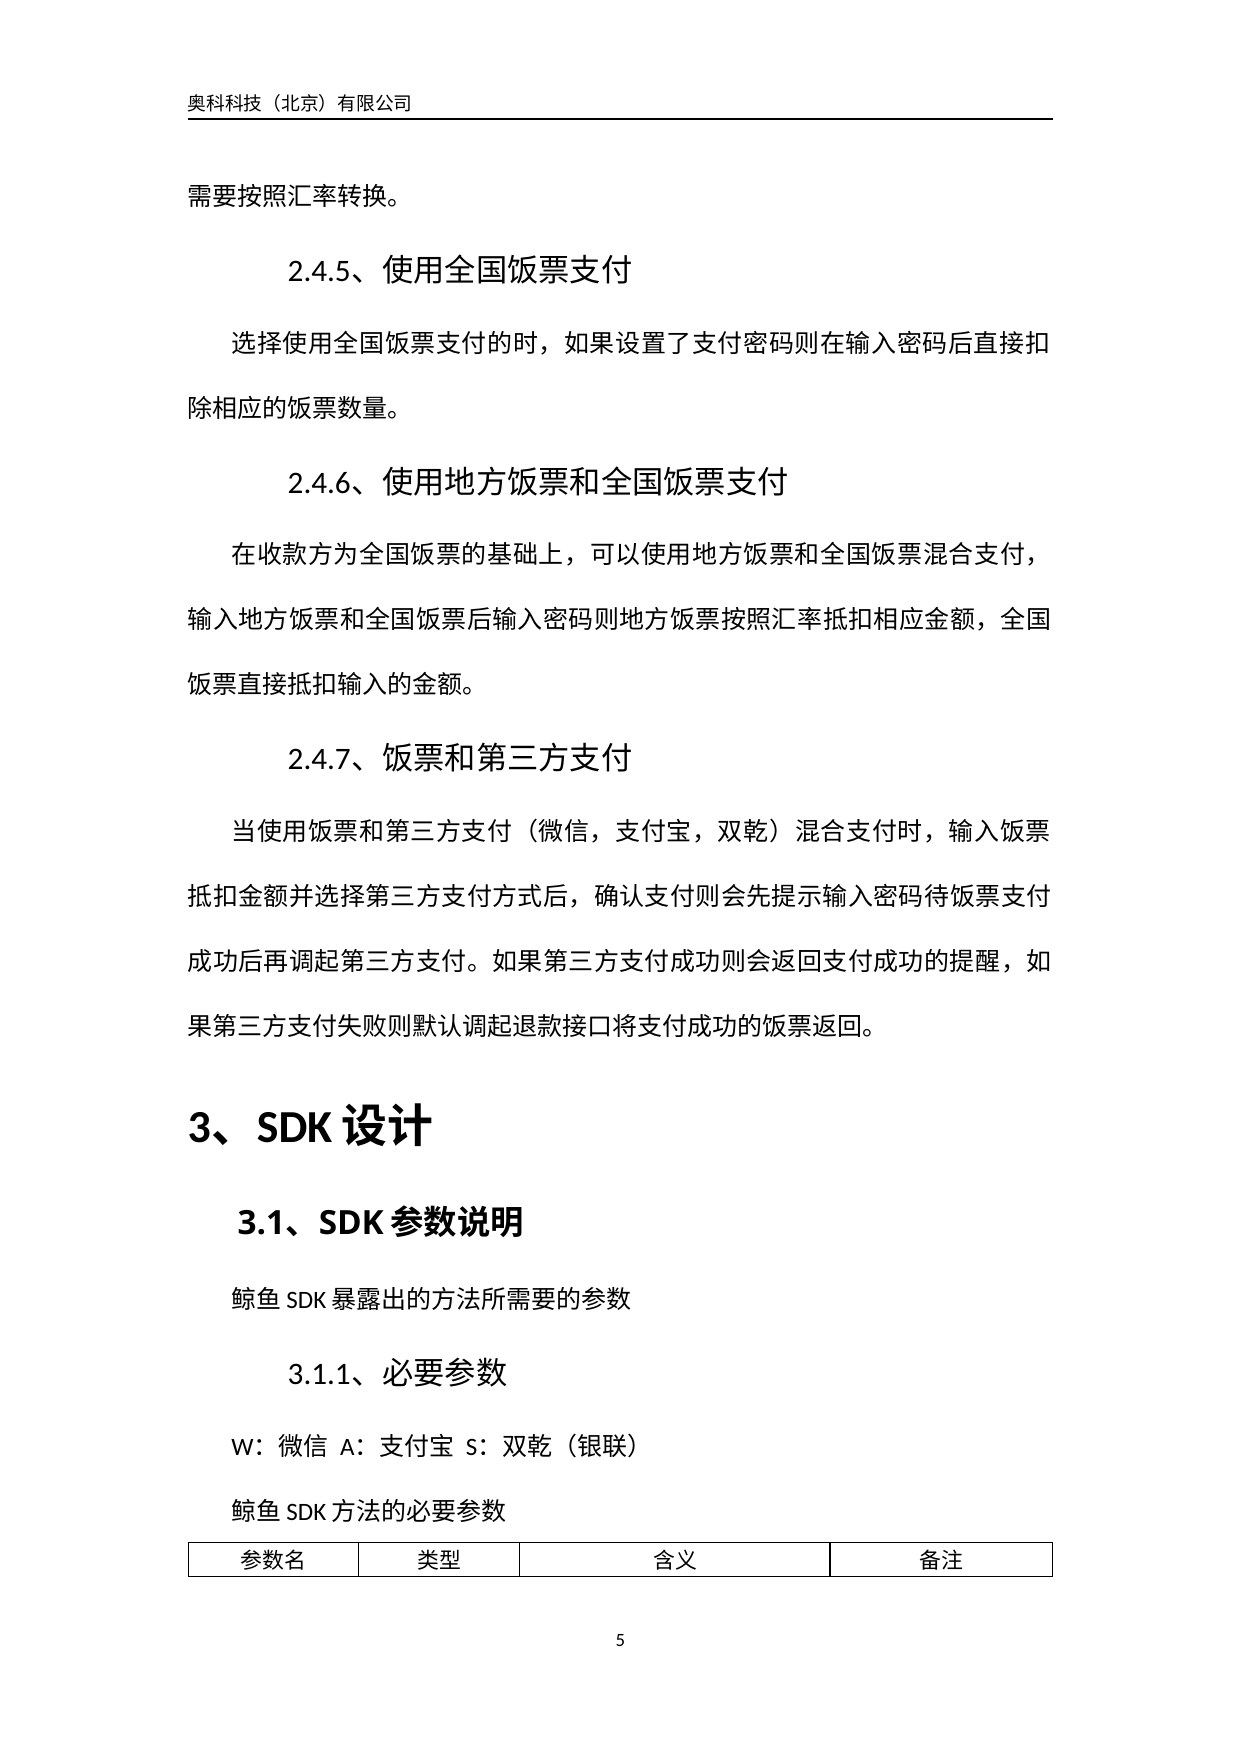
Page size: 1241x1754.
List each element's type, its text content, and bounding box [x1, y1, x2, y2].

subtitle 2.4.5、使用全国饭票支付 [287, 235, 953, 300]
subtitle 2.4.6、使用地方饭票和全国饭票支付 [287, 447, 953, 512]
table_header 参数名 [189, 1543, 358, 1576]
table_header 含义 [520, 1543, 829, 1576]
table_header 类型 [359, 1543, 519, 1576]
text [187, 162, 1053, 227]
subtitle 3.1.1、必要参数 [287, 1339, 953, 1404]
text 鲸鱼SDK暴露出的方法所需要的参数 [187, 1265, 1053, 1330]
text W：微信 A：支付宝 S：双乾（银联） [187, 1412, 1053, 1477]
text 在收款方为全国饭票的基础上，可以使用地方饭票和全国饭票混合支付，输入地方饭票和全国饭票后输入密码则地方饭票按照汇率抵扣相应金额，全国饭票直接抵扣输入的金额。 [187, 520, 1053, 715]
text 选择使用全国饭票支付的时，如果设置了支付密码则在输入密码后直接扣除相应的饭票数量。 [187, 309, 1053, 439]
text 当使用饭票和第三方支付（微信，支付宝，双乾）混合支付时，输入饭票抵扣金额并选择第三方支付方式后，确认支付则会先提示输入密码待饭票支付成功后再调起第三方支付。如果第三方支付成功则会返回支付成功的提醒，如果第三方支付失败则默认调起退款接口将支付成功的饭票返回。 [187, 797, 1053, 1057]
subtitle 2.4.7、饭票和第三方支付 [287, 724, 953, 789]
subtitle 3、SDK设计 [187, 1074, 1053, 1171]
text 鲸鱼SDK方法的必要参数 [187, 1477, 1053, 1542]
table_header 备注 [831, 1543, 1052, 1576]
subtitle 3.1、SDK参数说明 [237, 1188, 1053, 1253]
